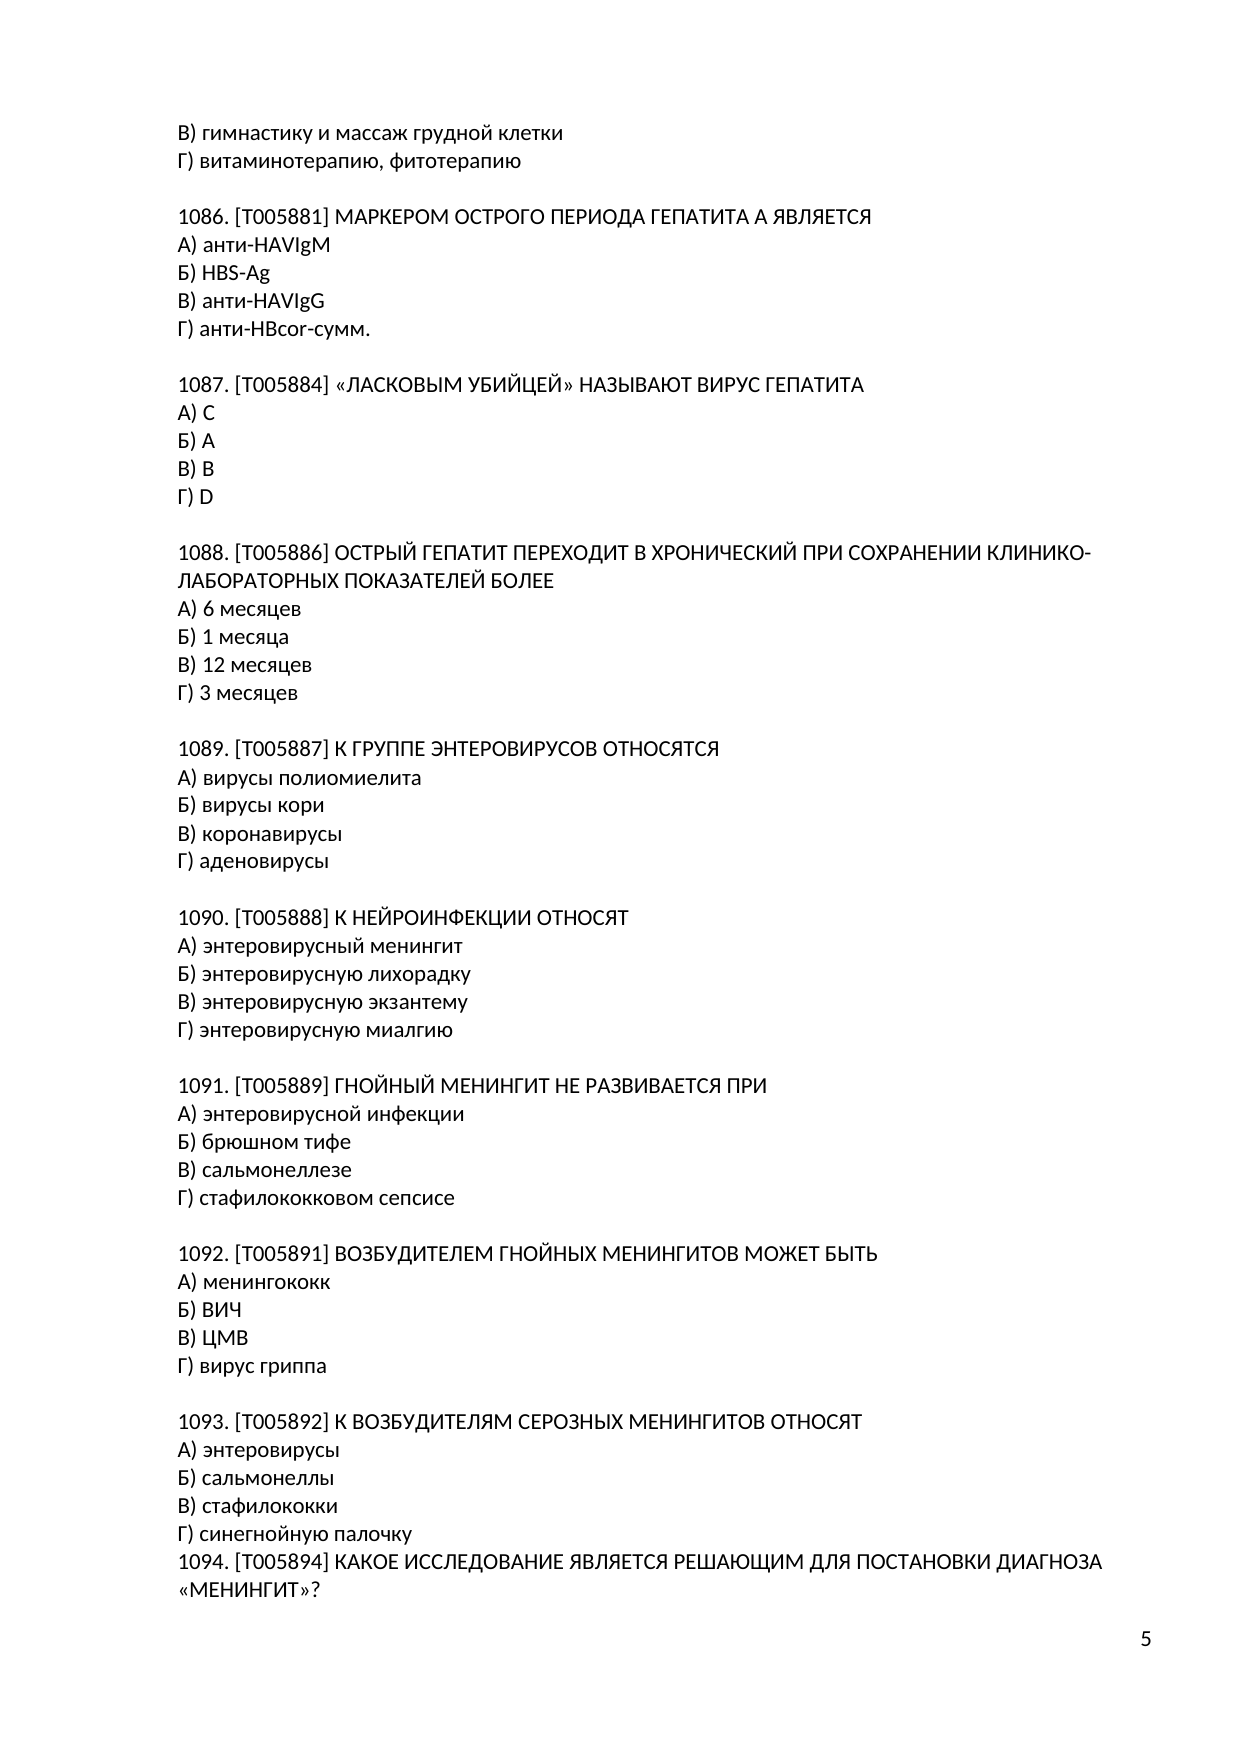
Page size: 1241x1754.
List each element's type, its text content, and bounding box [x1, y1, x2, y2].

text Г) стафилококковом сепсисе [177, 1183, 1152, 1211]
text Г) D [177, 482, 1152, 510]
text В) В [177, 454, 1152, 482]
text Г) вирус гриппа [177, 1351, 1152, 1379]
text А) вирусы полиомиелита [177, 763, 1152, 791]
text А) 6 месяцев [177, 594, 1152, 622]
text Г) анти-НВсоr-сумм. [177, 314, 1152, 342]
text Б) А [177, 426, 1152, 454]
text 1091. [T005889] ГНОЙНЫЙ МЕНИНГИТ НЕ РАЗВИВАЕТСЯ ПРИ [177, 1071, 1152, 1099]
text В) анти-НАVIgG [177, 286, 1152, 314]
text А) энтеровирусный менингит [177, 931, 1152, 959]
text А) энтеровирусы [177, 1435, 1152, 1463]
text 1092. [T005891] ВОЗБУДИТЕЛЕМ ГНОЙНЫХ МЕНИНГИТОВ МОЖЕТ БЫТЬ [177, 1239, 1152, 1267]
text Б) НВS-Ag [177, 258, 1152, 286]
text В) сальмонеллезе [177, 1155, 1152, 1183]
text А) анти-НАVIgM [177, 230, 1152, 258]
text В) 12 месяцев [177, 651, 1152, 678]
text 1089. [T005887] К ГРУППЕ ЭНТЕРОВИРУСОВ ОТНОСЯТСЯ [177, 734, 1152, 763]
text В) коронавирусы [177, 819, 1152, 847]
text А) энтеровирусной инфекции [177, 1099, 1152, 1127]
text Б) энтеровирусную лихорадку [177, 959, 1152, 987]
text Г) аденовирусы [177, 847, 1152, 875]
text Б) сальмонеллы [177, 1463, 1152, 1491]
text В) энтеровирусную экзантему [177, 987, 1152, 1015]
text Г) 3 месяцев [177, 678, 1152, 707]
text 1093. [T005892] К ВОЗБУДИТЕЛЯМ СЕРОЗНЫХ МЕНИНГИТОВ ОТНОСЯТ [177, 1407, 1152, 1435]
text 1094. [T005894] КАКОЕ ИССЛЕДОВАНИЕ ЯВЛЯЕТСЯ РЕШАЮЩИМ ДЛЯ ПОСТАНОВКИ ДИАГНОЗА «МЕНИНГИТ»? [177, 1547, 1152, 1603]
text В) гимнастику и массаж грудной клетки [177, 118, 1152, 146]
text Б) брюшном тифе [177, 1127, 1152, 1155]
text 1088. [T005886] ОСТРЫЙ ГЕПАТИТ ПЕРЕХОДИТ В ХРОНИЧЕСКИЙ ПРИ СОХРАНЕНИИ КЛИНИКО-ЛАБОРАТОРНЫХ ПОКАЗАТЕЛЕЙ БОЛЕЕ [177, 538, 1152, 594]
text Б) 1 месяца [177, 622, 1152, 651]
text Г) витаминотерапию, фитотерапию [177, 146, 1152, 174]
text 1086. [T005881] МАРКЕРОМ ОСТРОГО ПЕРИОДА ГЕПАТИТА А ЯВЛЯЕТСЯ [177, 202, 1152, 230]
text А) менингококк [177, 1267, 1152, 1295]
text В) стафилококки [177, 1491, 1152, 1519]
text Б) вирусы кори [177, 791, 1152, 819]
text В) ЦМВ [177, 1323, 1152, 1351]
text 1090. [T005888] К НЕЙРОИНФЕКЦИИ ОТНОСЯТ [177, 903, 1152, 931]
text Б) ВИЧ [177, 1295, 1152, 1323]
text Г) синегнойную палочку [177, 1519, 1152, 1547]
text 1087. [T005884] «ЛАСКОВЫМ УБИЙЦЕЙ» НАЗЫВАЮТ ВИРУС ГЕПАТИТА [177, 370, 1152, 398]
text А) С [177, 398, 1152, 426]
text Г) энтеровирусную миалгию [177, 1015, 1152, 1043]
